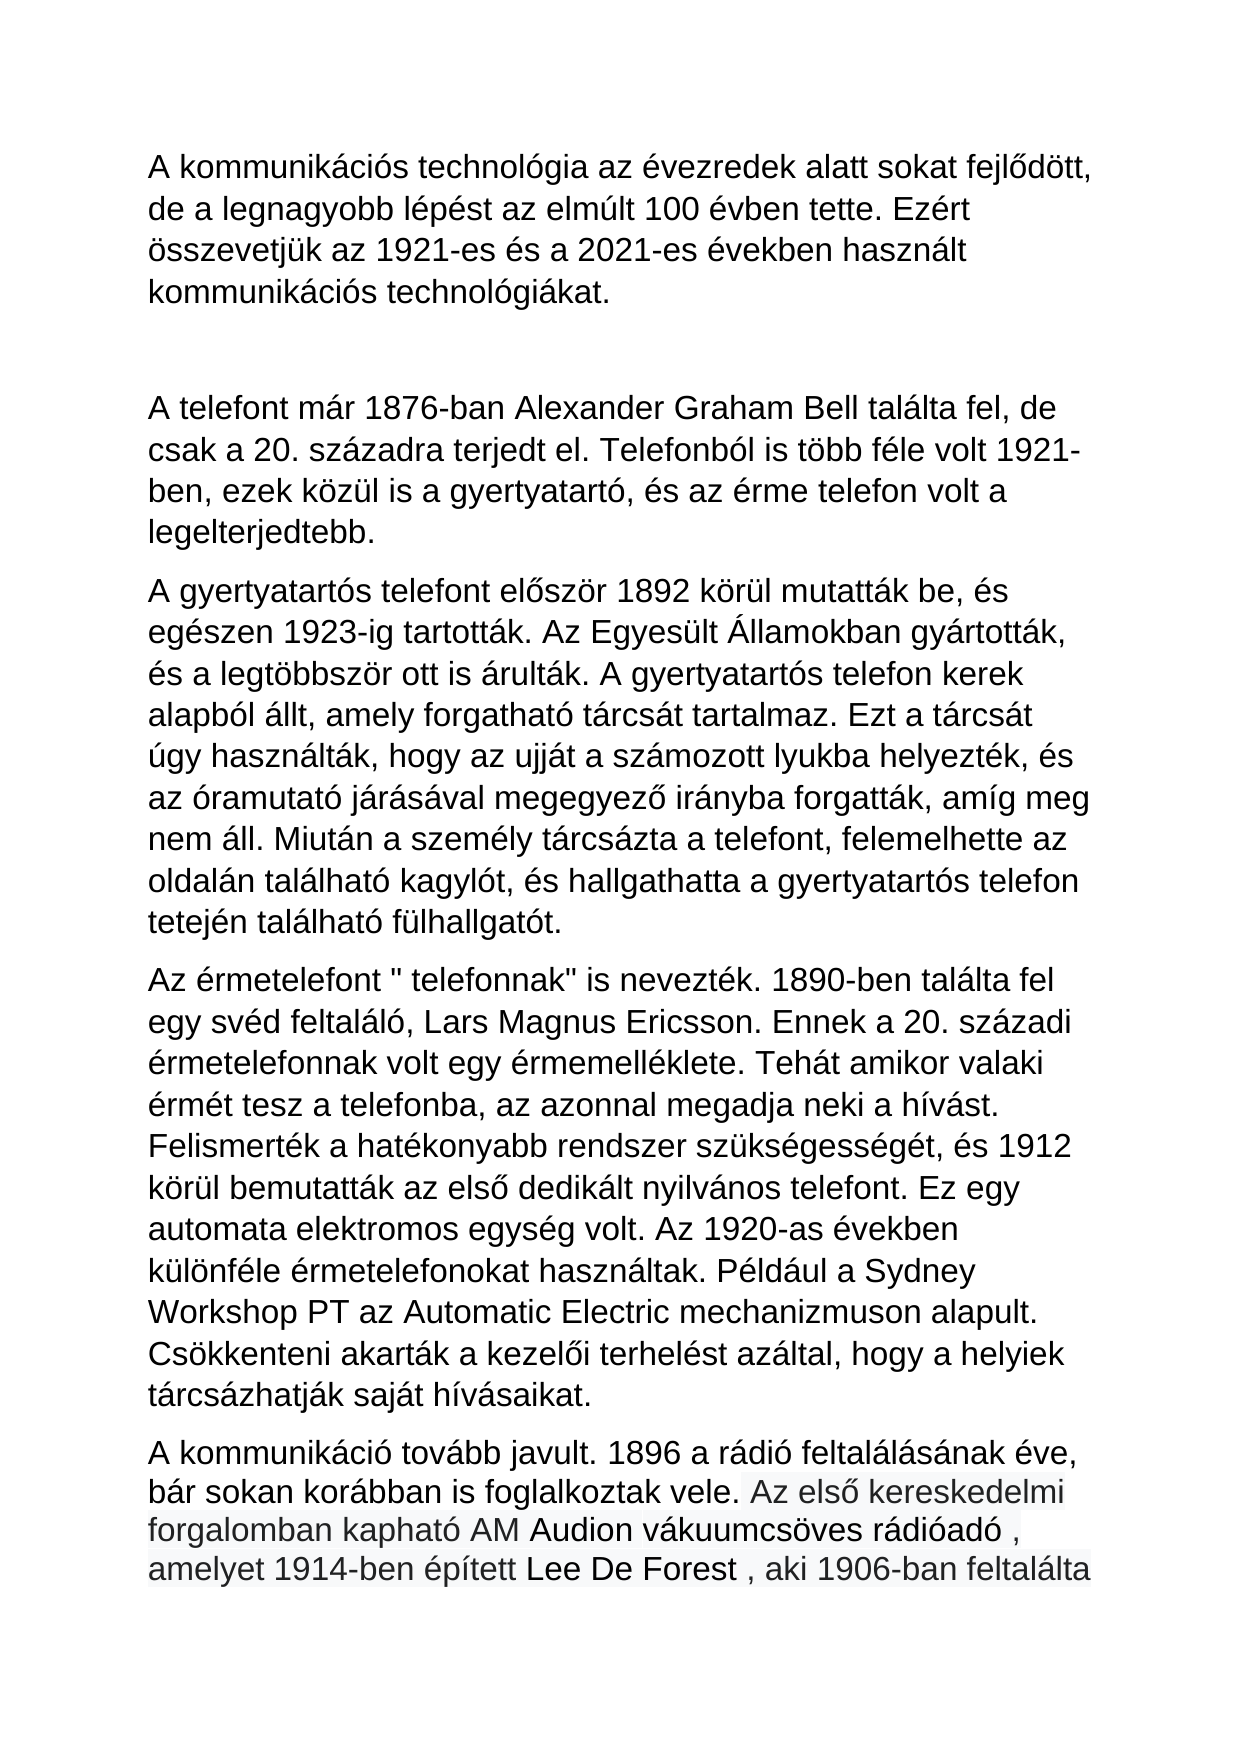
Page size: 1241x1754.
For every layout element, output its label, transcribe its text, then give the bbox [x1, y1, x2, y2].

text A telefont már 1876-ban Alexander Graham Bell találta fel, de csak a 20. századra terjedt el. Telefonból is több féle volt 1921-ben, ezek közül is a gyertyatartó, és az érme telefon volt a legelterjedtebb. [148, 388, 1093, 551]
text A gyertyatartós telefont először 1892 körül mutatták be, és egészen 1923-ig tartották. Az Egyesült Államokban gyártották, és a legtöbbször ott is árulták. A gyertyatartós telefon kerek alapból állt, amely forgatható tárcsát tartalmaz. Ezt a tárcsát úgy használták, hogy az ujját a számozott lyukba helyezték, és az óramutató járásával megegyező irányba forgatták, amíg meg nem áll. Miután a személy tárcsázta a telefont, felemelhette az oldalán található kagylót, és hallgathatta a gyertyatartós telefon tetején található fülhallgatót. [148, 571, 1093, 941]
text A kommunikációs technológia az évezredek alatt sokat fejlődött, de a legnagyobb lépést az elmúlt 100 évben tette. Ezért összevetjük az 1921-es és a 2021-es években használt kommunikációs technológiákat. [148, 148, 1093, 310]
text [148, 1433, 1093, 1587]
text Az érmetelefont " telefonnak" is nevezték. 1890-ben találta fel egy svéd feltaláló, Lars Magnus Ericsson. Ennek a 20. századi érmetelefonnak volt egy érmemelléklete. Tehát amikor valaki érmét tesz a telefonba, az azonnal megadja neki a hívást. Felismerték a hatékonyabb rendszer szükségességét, és 1912 körül bemutatták az első dedikált nyilvános telefont. Ez egy automata elektromos egység volt. Az 1920-as években különféle érmetelefonokat használtak. Például a Sydney Workshop PT az Automatic Electric mechanizmuson alapult. Csökkenteni akarták a kezelői terhelést azáltal, hogy a helyiek tárcsázhatják saját hívásaikat. [148, 961, 1093, 1413]
